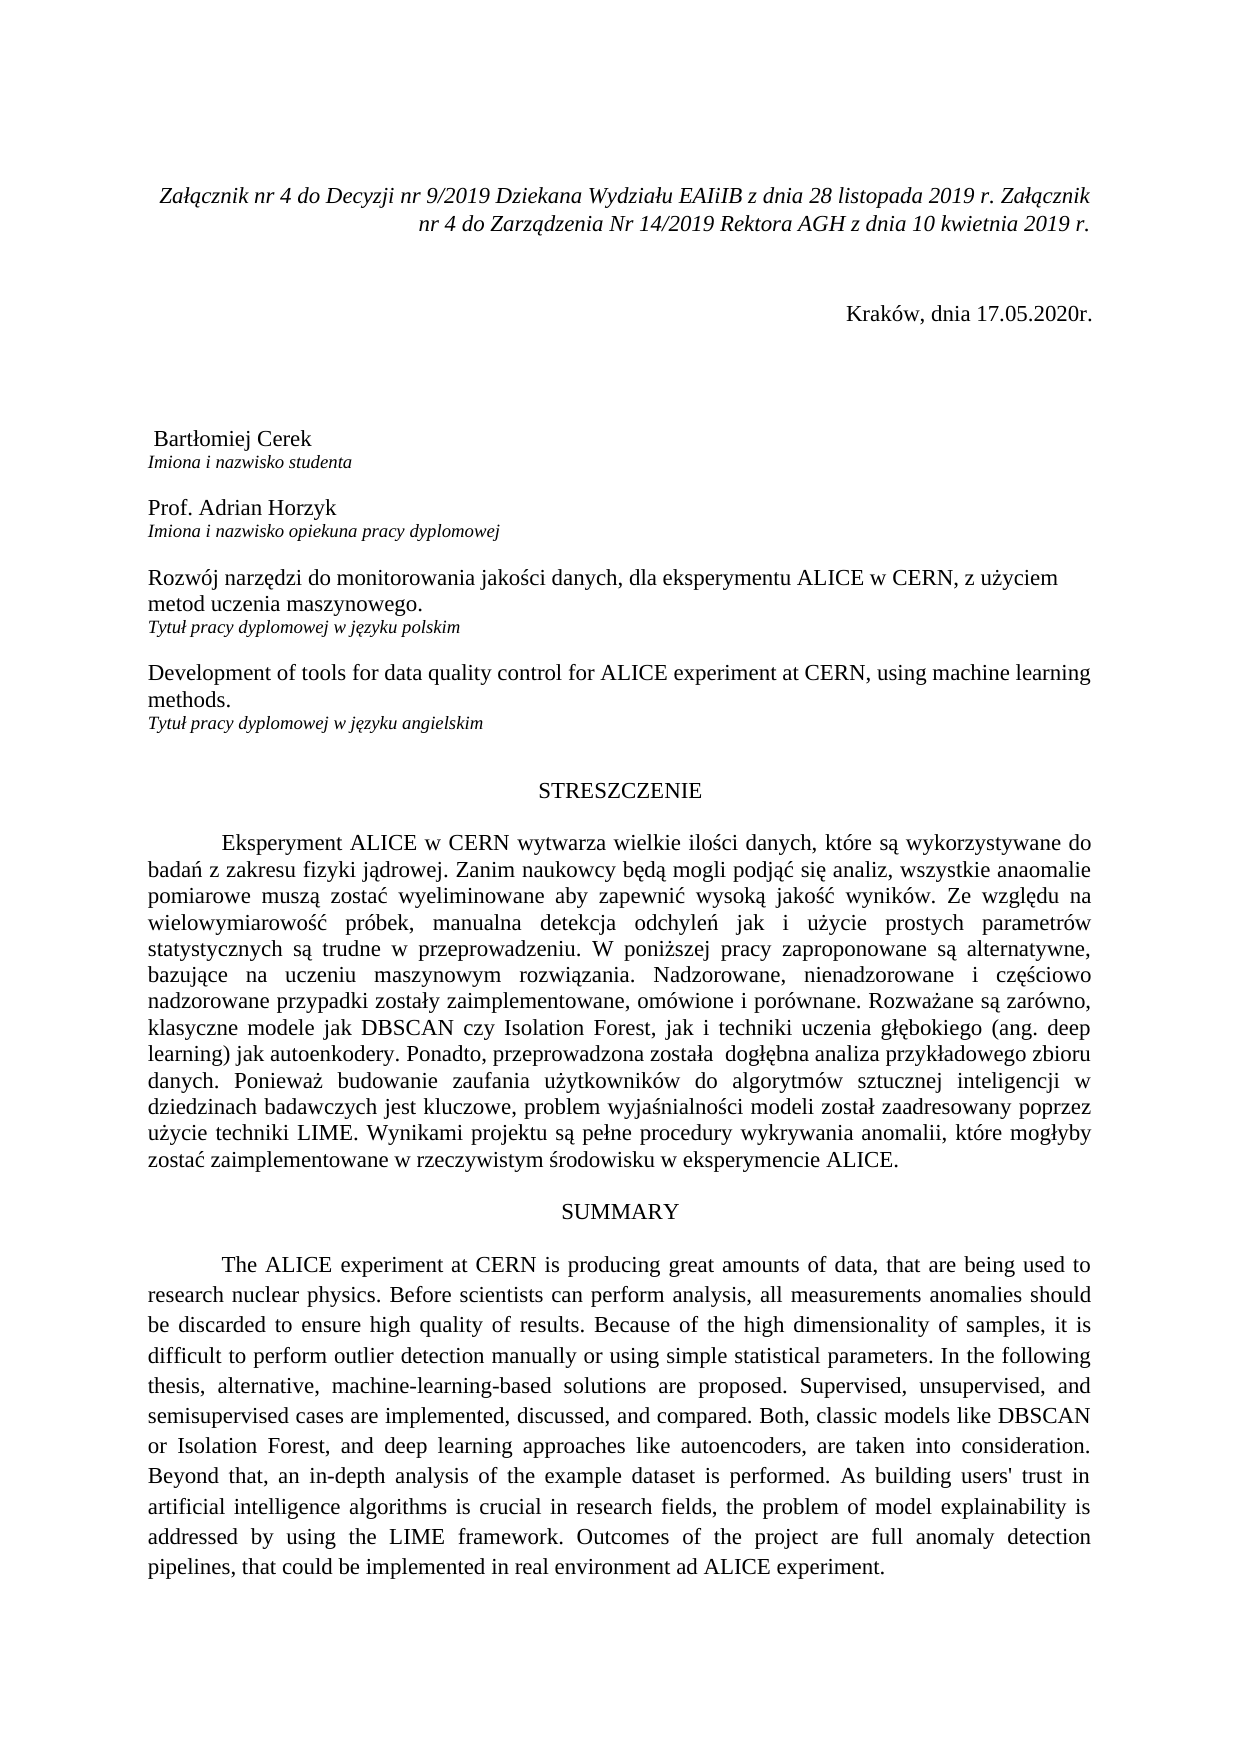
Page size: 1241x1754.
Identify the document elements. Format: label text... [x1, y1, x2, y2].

text Development of tools for data quality control for ALICE experiment at CERN, using machine learning methods. [148, 659, 1093, 712]
text SUMMARY [148, 1198, 1093, 1225]
text Bartłomiej Cerek [148, 424, 1093, 451]
text The ALICE experiment at CERN is producing great amounts of data, that are being used to research nuclear physics. Before scientists can perform analysis, all measurements anomalies should be discarded to ensure high quality of results. Because of the high dimensionality of samples, it is difficult to perform outlier detection manually or using simple statistical parameters. In the following thesis, alternative, machine-learning-based solutions are proposed. Supervised, unsupervised, and semisupervised cases are implemented, discussed, and compared. Both, classic models like DBSCAN or Isolation Forest, and deep learning approaches like autoencoders, are taken into consideration. Beyond that, an in-depth analysis of the example dataset is performed. As building users' trust in artificial intelligence algorithms is crucial in research fields, the problem of model explainability is addressed by using the LIME framework. Outcomes of the project are full anomaly detection pipelines, that could be implemented in real environment ad ALICE experiment. [148, 1251, 1093, 1579]
text Rozwój narzędzi do monitorowania jakości danych, dla eksperymentu ALICE w CERN, z użyciem metod uczenia maszynowego. [148, 563, 1093, 616]
text Kraków, dnia 17.05.2020r. [148, 300, 1093, 327]
text STRESZCZENIE [148, 777, 1093, 803]
text Eksperyment ALICE w CERN wytwarza wielkie ilości danych, które są wykorzystywane do badań z zakresu fizyki jądrowej. Zanim naukowcy będą mogli podjąć się analiz, wszystkie anaomalie pomiarowe muszą zostać wyeliminowane aby zapewnić wysoką jakość wyników. Ze względu na wielowymiarowość próbek, manualna detekcja odchyleń jak i użycie prostych parametrów statystycznych są trudne w przeprowadzeniu. W poniższej pracy zaproponowane są alternatywne, bazujące na uczeniu maszynowym rozwiązania. Nadzorowane, nienadzorowane i częściowo nadzorowane przypadki zostały zaimplementowane, omówione i porównane. Rozważane są zarówno, klasyczne modele jak DBSCAN czy Isolation Forest, jak i techniki uczenia głębokiego (ang. deep learning) jak autoenkodery. Ponadto, przeprowadzona została dogłębna analiza przykładowego zbioru danych. Ponieważ budowanie zaufania użytkowników do algorytmów sztucznej inteligencji w dziedzinach badawczych jest kluczowe, problem wyjaśnialności modeli został zaadresowany poprzez użycie techniki LIME. Wynikami projektu są pełne procedury wykrywania anomalii, które mogłyby zostać zaimplementowane w rzeczywistym środowisku w eksperymencie ALICE. [148, 829, 1093, 1172]
text Załącznik nr 4 do Decyzji nr 9/2019 Dziekana Wydziału EAIiIB z dnia 28 listopada 2019 r. Załącznik nr 4 do Zarządzenia Nr 14/2019 Rektora AGH z dnia 10 kwietnia 2019 r. [148, 182, 1093, 236]
text Imiona i nazwisko opiekuna pracy dyplomowej [148, 520, 1093, 542]
text Prof. Adrian Horzyk [148, 494, 1093, 520]
text Imiona i nazwisko studenta [148, 451, 1093, 472]
text Tytuł pracy dyplomowej w języku polskim [148, 616, 1093, 638]
text Tytuł pracy dyplomowej w języku angielskim [148, 712, 1093, 734]
